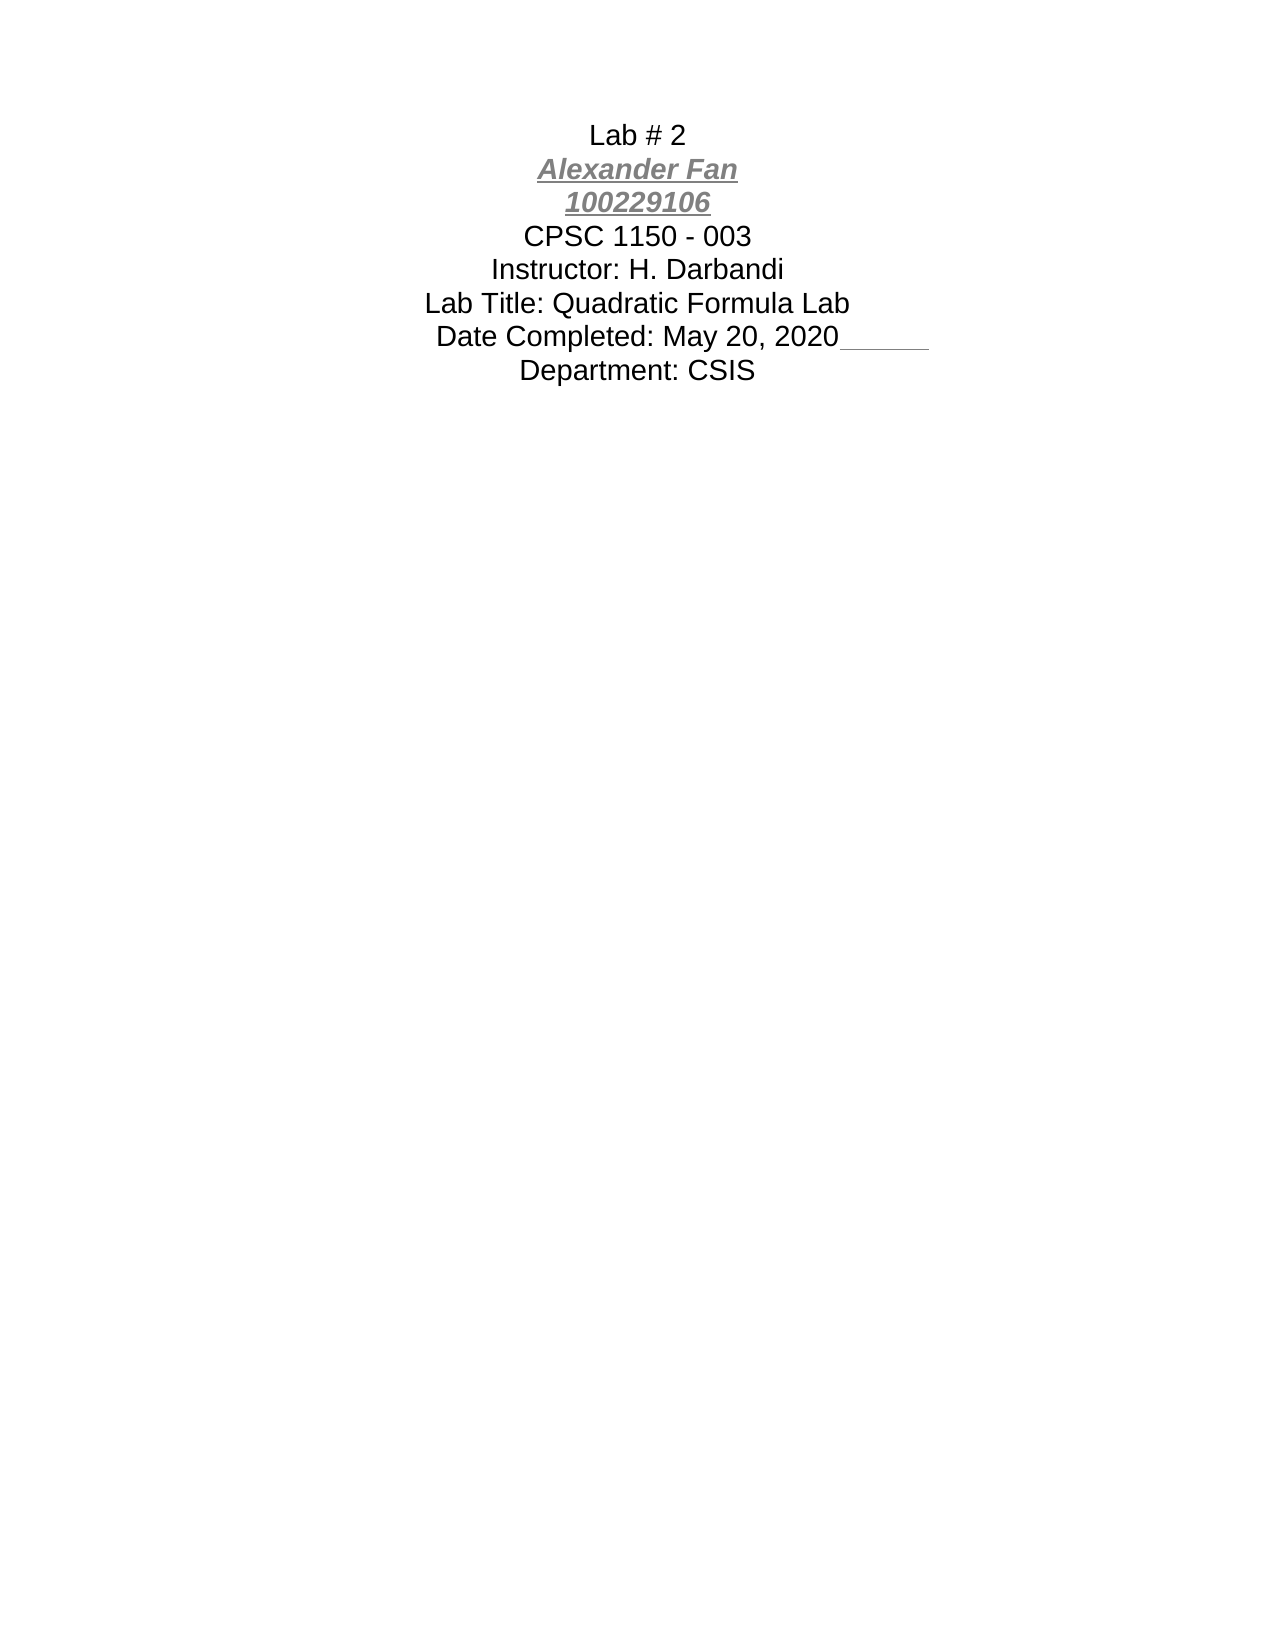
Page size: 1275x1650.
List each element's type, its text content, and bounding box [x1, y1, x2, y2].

text Date Completed: May 20, 2020 [118, 319, 1157, 353]
text Lab Title: Quadratic Formula Lab [118, 286, 1157, 319]
text Alexander Fan [118, 152, 1157, 185]
text 100229106 [118, 185, 1157, 219]
text CPSC 1150 - 003 [118, 219, 1157, 252]
text Department: CSIS [118, 353, 1157, 386]
text Instructor: H. Darbandi [118, 252, 1157, 286]
text Lab # 2 [118, 118, 1157, 152]
